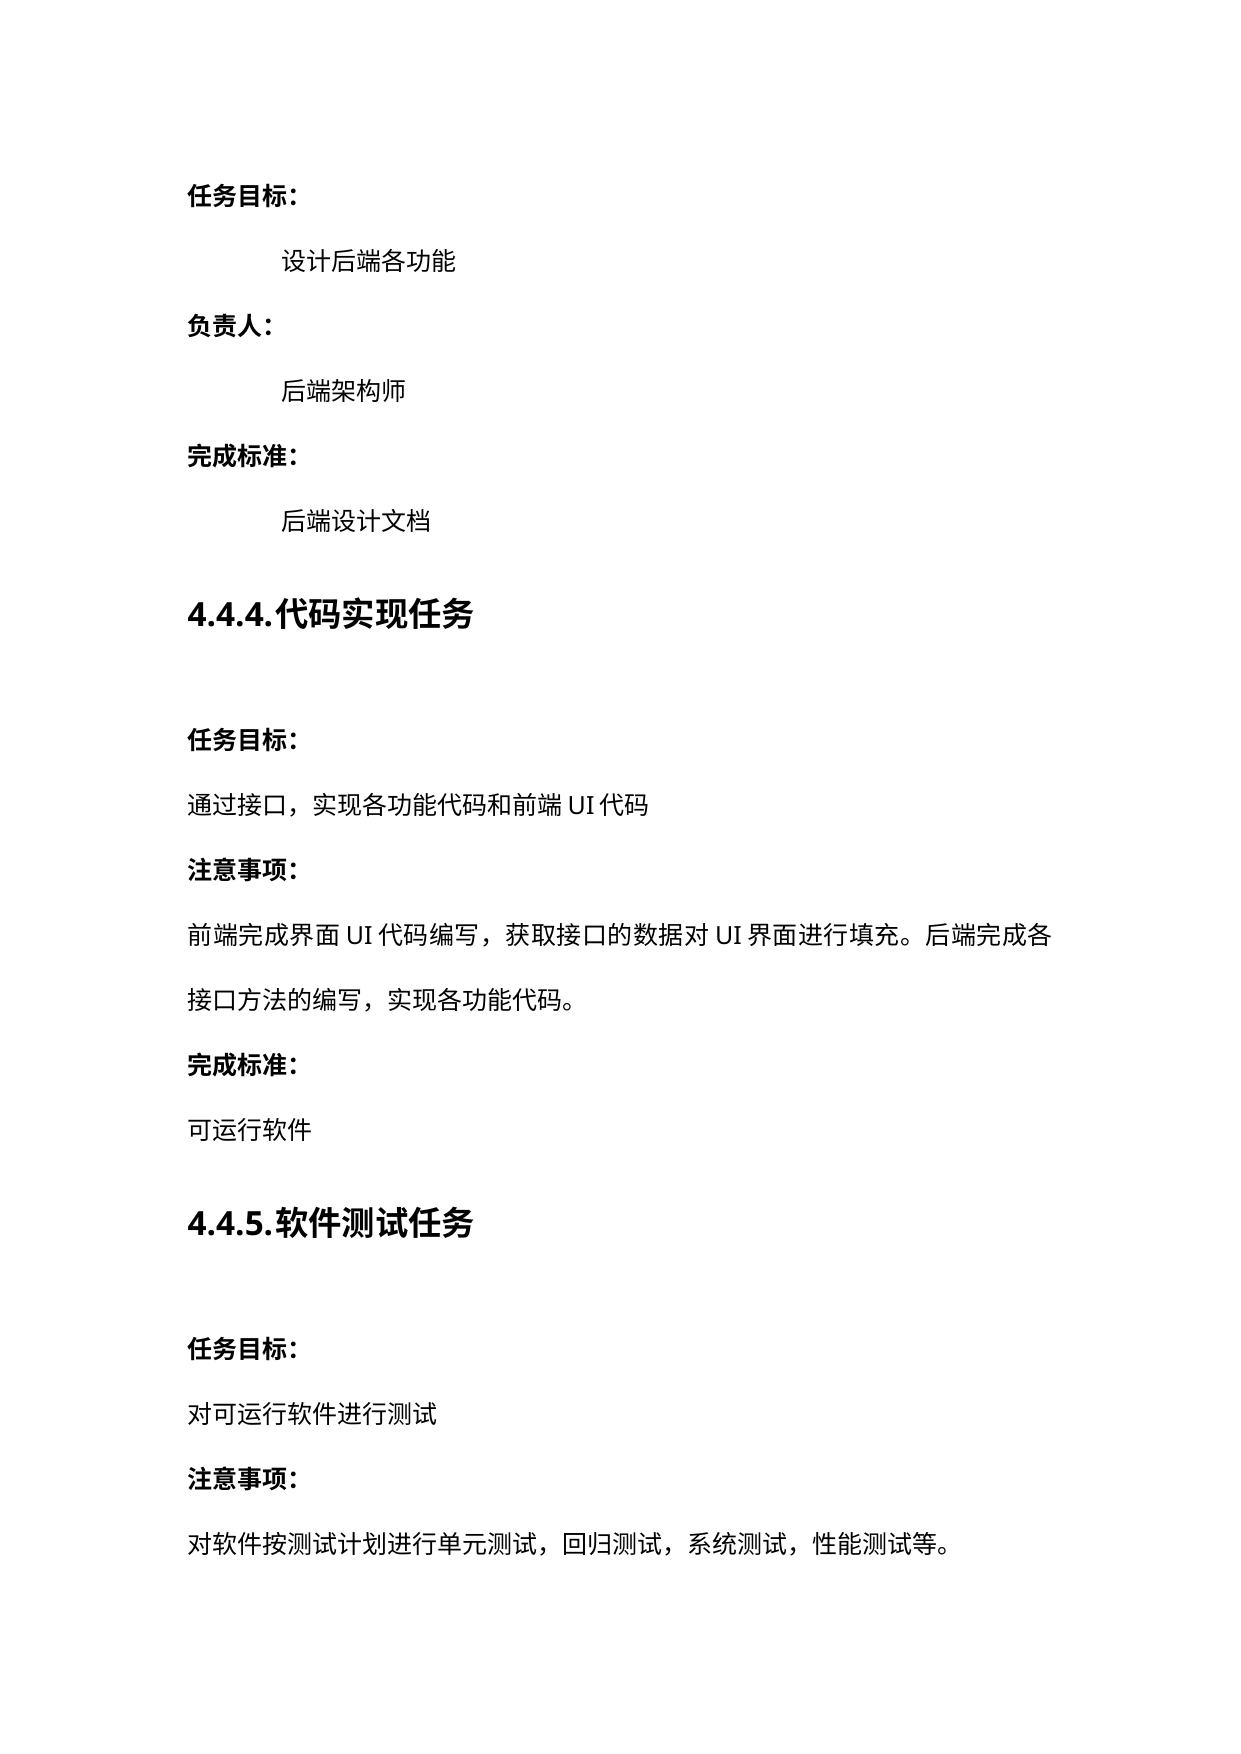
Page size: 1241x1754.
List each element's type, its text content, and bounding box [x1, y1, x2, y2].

subtitle 代码实现任务 [187, 579, 1053, 644]
text 任务目标： [187, 162, 1053, 227]
text 对可运行软件进行测试 [187, 1380, 1053, 1445]
text 后端设计文档 [187, 487, 1053, 552]
text 通过接口，实现各功能代码和前端UI代码 [187, 771, 1053, 836]
text 完成标准： [187, 1031, 1053, 1096]
text 注意事项： [187, 1445, 1053, 1510]
text 可运行软件 [187, 1096, 1053, 1161]
text 注意事项： [187, 836, 1053, 901]
text 任务目标： [187, 1315, 1053, 1380]
text 设计后端各功能 [187, 227, 1053, 292]
text 完成标准： [187, 422, 1053, 487]
text 任务目标： [187, 706, 1053, 771]
subtitle 软件测试任务 [187, 1188, 1053, 1253]
text 后端架构师 [187, 357, 1053, 422]
text 对软件按测试计划进行单元测试，回归测试，系统测试，性能测试等。 [187, 1510, 1053, 1575]
text 前端完成界面UI代码编写，获取接口的数据对UI界面进行填充。后端完成各接口方法的编写，实现各功能代码。 [187, 901, 1053, 1031]
text 负责人： [187, 292, 1053, 357]
